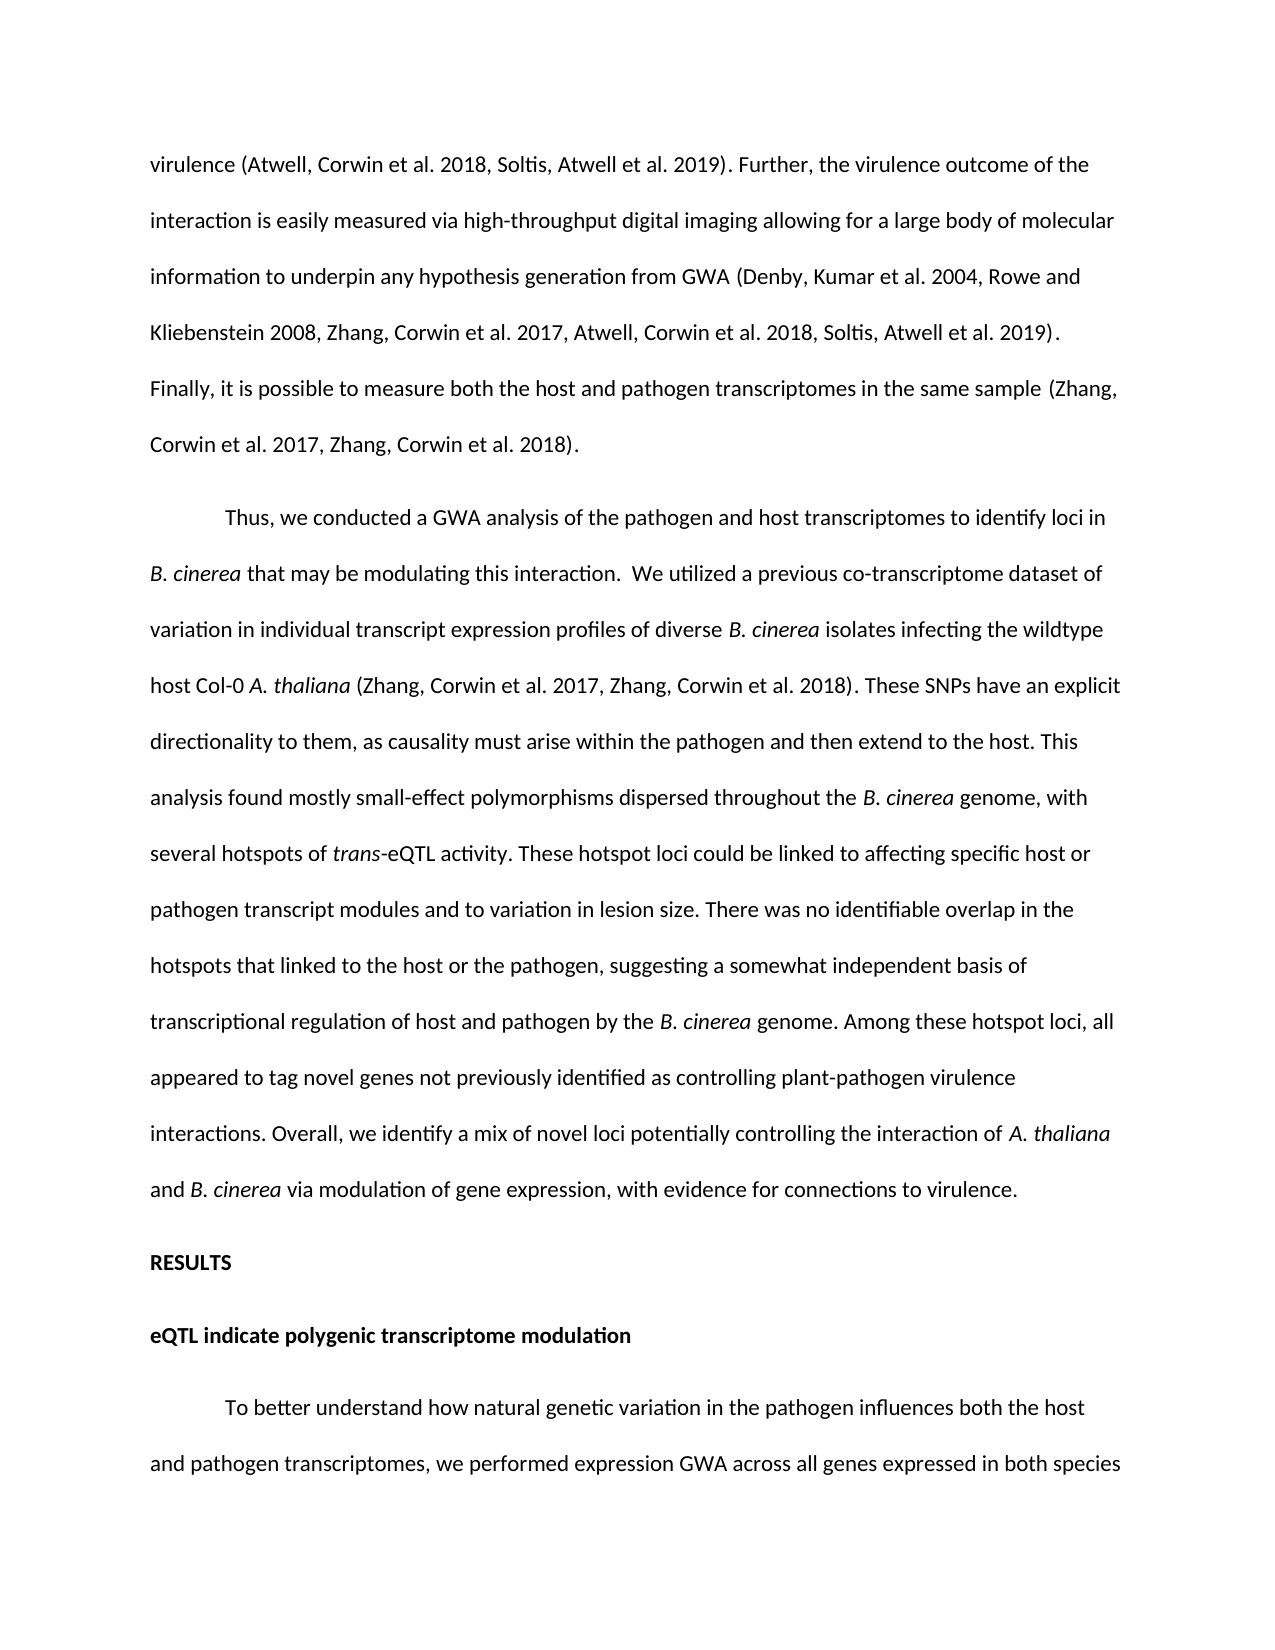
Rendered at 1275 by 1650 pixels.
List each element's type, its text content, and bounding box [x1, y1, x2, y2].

text RESULTS [150, 1248, 1125, 1276]
text eQTL indicate polygenic transcriptome modulation [150, 1321, 1125, 1349]
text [150, 1393, 1125, 1478]
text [150, 150, 1125, 458]
text Thus, we conducted a GWA analysis of the pathogen and host transcriptomes to identify loci in B. cinerea that may be modulating this interaction. We utilized a previous co-transcriptome dataset of variation in individual transcript expression profiles of diverse B. cinerea isolates infecting the wildtype host Col-0 A. thaliana (Zhang, Corwin et al. 2017, Zhang, Corwin et al. 2018). These SNPs have an explicit directionality to them, as causality must arise within the pathogen and then extend to the host. This analysis found mostly small-effect polymorphisms dispersed throughout the B. cinerea genome, with several hotspots of trans-eQTL activity. These hotspot loci could be linked to affecting specific host or pathogen transcript modules and to variation in lesion size. There was no identifiable overlap in the hotspots that linked to the host or the pathogen, suggesting a somewhat independent basis of transcriptional regulation of host and pathogen by the B. cinerea genome. Among these hotspot loci, all appeared to tag novel genes not previously identified as controlling plant-pathogen virulence interactions. Overall, we identify a mix of novel loci potentially controlling the interaction of A. thaliana and B. cinerea via modulation of gene expression, with evidence for connections to virulence. [150, 503, 1125, 1203]
